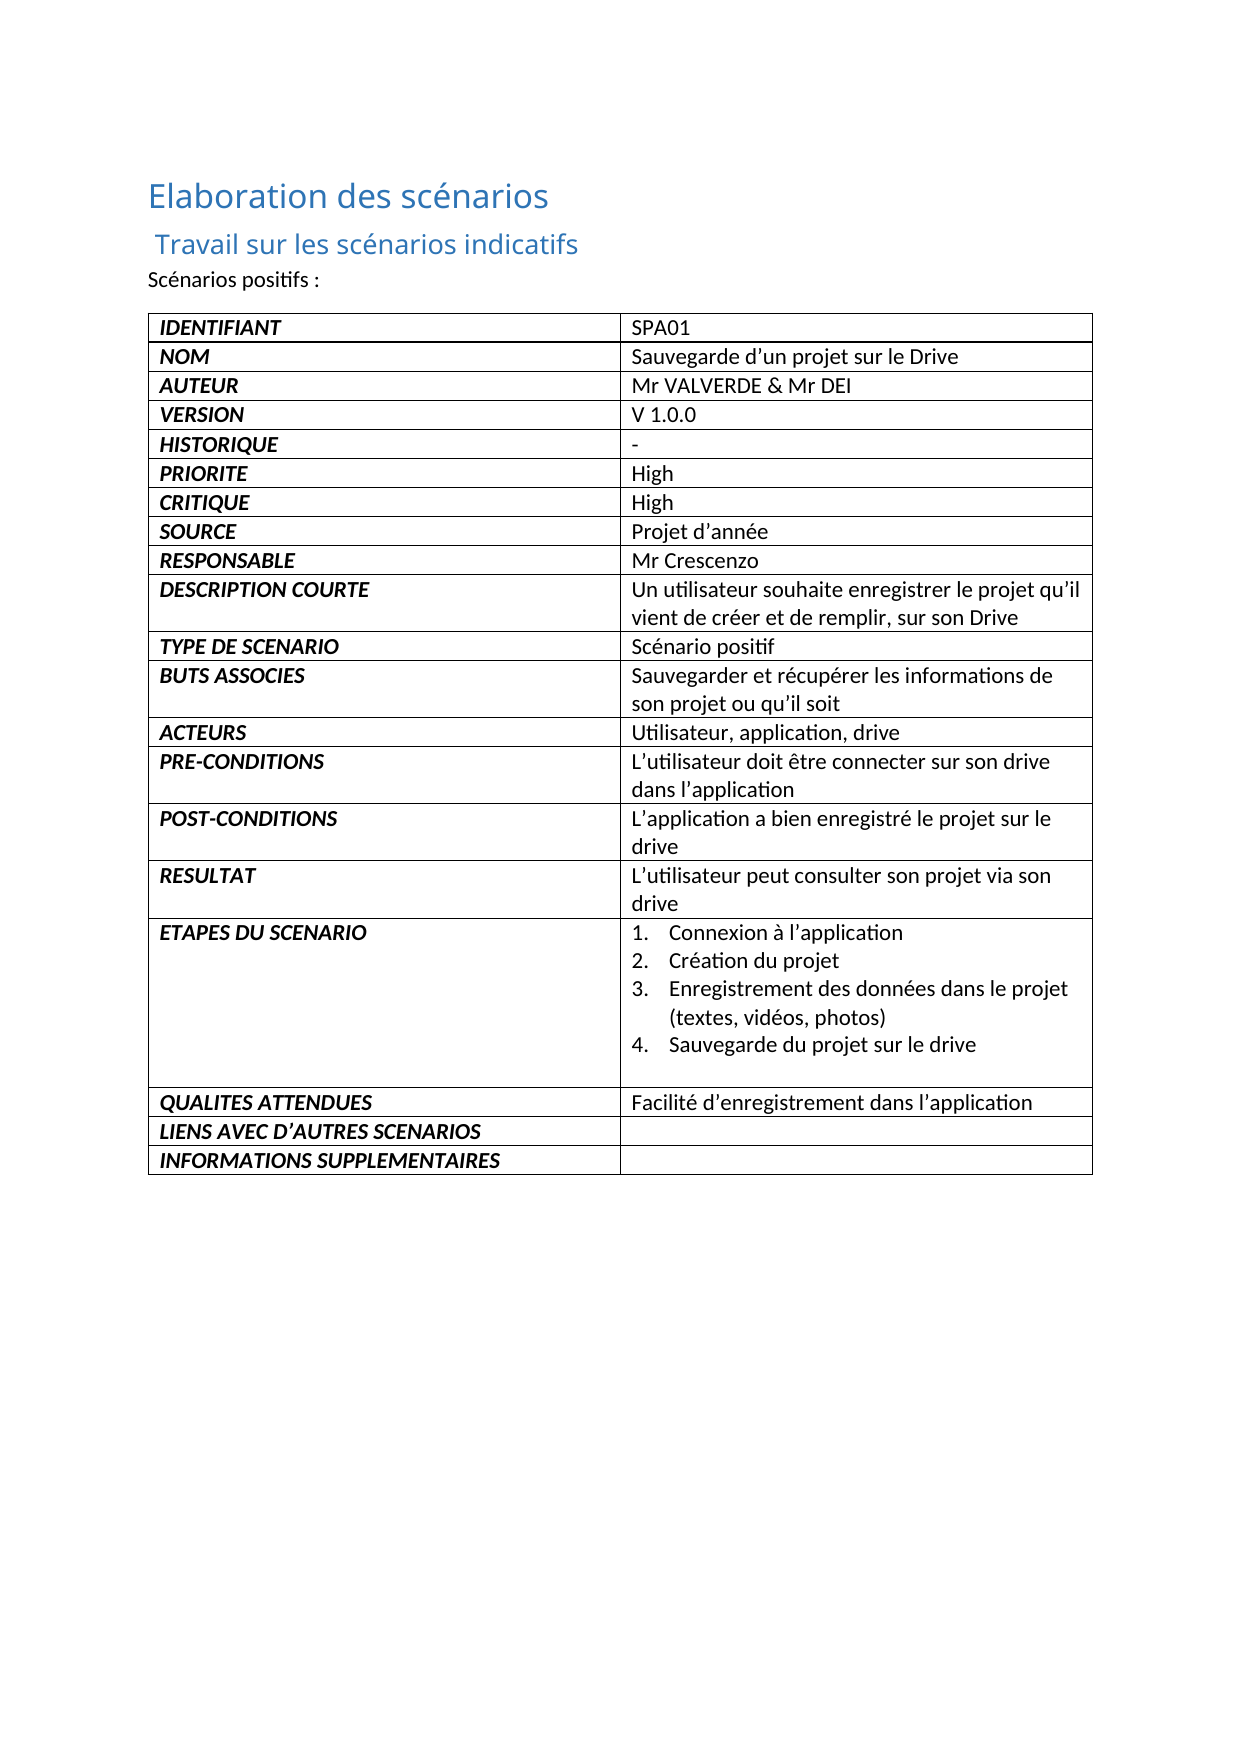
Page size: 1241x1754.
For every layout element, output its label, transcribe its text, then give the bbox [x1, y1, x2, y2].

table_cell TYPE DE SCENARIO [149, 632, 620, 660]
table_cell NOM [149, 343, 620, 371]
table_cell High [621, 459, 1092, 487]
table_cell L’application a bien enregistré le projet sur le drive [621, 804, 1092, 860]
table_cell SOURCE [149, 517, 620, 545]
table_cell High [621, 488, 1092, 516]
table_cell QUALITES ATTENDUES [149, 1088, 620, 1116]
table_cell DESCRIPTION COURTE [149, 575, 620, 631]
table_cell Projet d’année [621, 517, 1092, 545]
subtitle Elaboration des scénarios [148, 173, 1093, 218]
table_cell Mr Crescenzo [621, 546, 1092, 574]
table_cell ETAPES DU SCENARIO [149, 919, 620, 1087]
table_cell Sauvegarder et récupérer les informations de son projet ou qu’il soit [621, 661, 1092, 717]
table_cell PRIORITE [149, 459, 620, 487]
table_cell Connexion à l’application Création du projet Enregistrement des données dans le projet (textes, vidéos, photos) Sauvegarde du projet sur le drive [621, 919, 1092, 1087]
text Scénarios positifs : [148, 266, 1093, 293]
table_cell BUTS ASSOCIES [149, 661, 620, 717]
table_cell Scénario positif [621, 632, 1092, 660]
table_cell HISTORIQUE [149, 430, 620, 458]
table_cell V 1.0.0 [621, 401, 1092, 429]
table_cell RESPONSABLE [149, 546, 620, 574]
table_cell CRITIQUE [149, 488, 620, 516]
table_cell INFORMATIONS SUPPLEMENTAIRES [149, 1146, 620, 1174]
table_cell ACTEURS [149, 718, 620, 746]
table_cell LIENS AVEC D’AUTRES SCENARIOS [149, 1117, 620, 1145]
table_header IDENTIFIANT [149, 314, 620, 341]
table_cell L’utilisateur doit être connecter sur son drive dans l’application [621, 747, 1092, 803]
table_cell POST-CONDITIONS [149, 804, 620, 860]
table_cell Un utilisateur souhaite enregistrer le projet qu’il vient de créer et de remplir, sur son Drive [621, 575, 1092, 631]
table_cell RESULTAT [149, 861, 620, 917]
table_cell - [621, 430, 1092, 458]
table_cell VERSION [149, 401, 620, 429]
table_header SPA01 [621, 314, 1092, 341]
subtitle Travail sur les scénarios indicatifs [148, 226, 1093, 263]
table_cell L’utilisateur peut consulter son projet via son drive [621, 861, 1092, 917]
table_cell Utilisateur, application, drive [621, 718, 1092, 746]
table_cell PRE-CONDITIONS [149, 747, 620, 803]
table_cell AUTEUR [149, 372, 620, 399]
table_cell Sauvegarde d’un projet sur le Drive [621, 343, 1092, 371]
table_cell Mr VALVERDE & Mr DEI [621, 372, 1092, 399]
table_cell [621, 1146, 1092, 1174]
table_cell [621, 1117, 1092, 1145]
table_cell Facilité d’enregistrement dans l’application [621, 1088, 1092, 1116]
